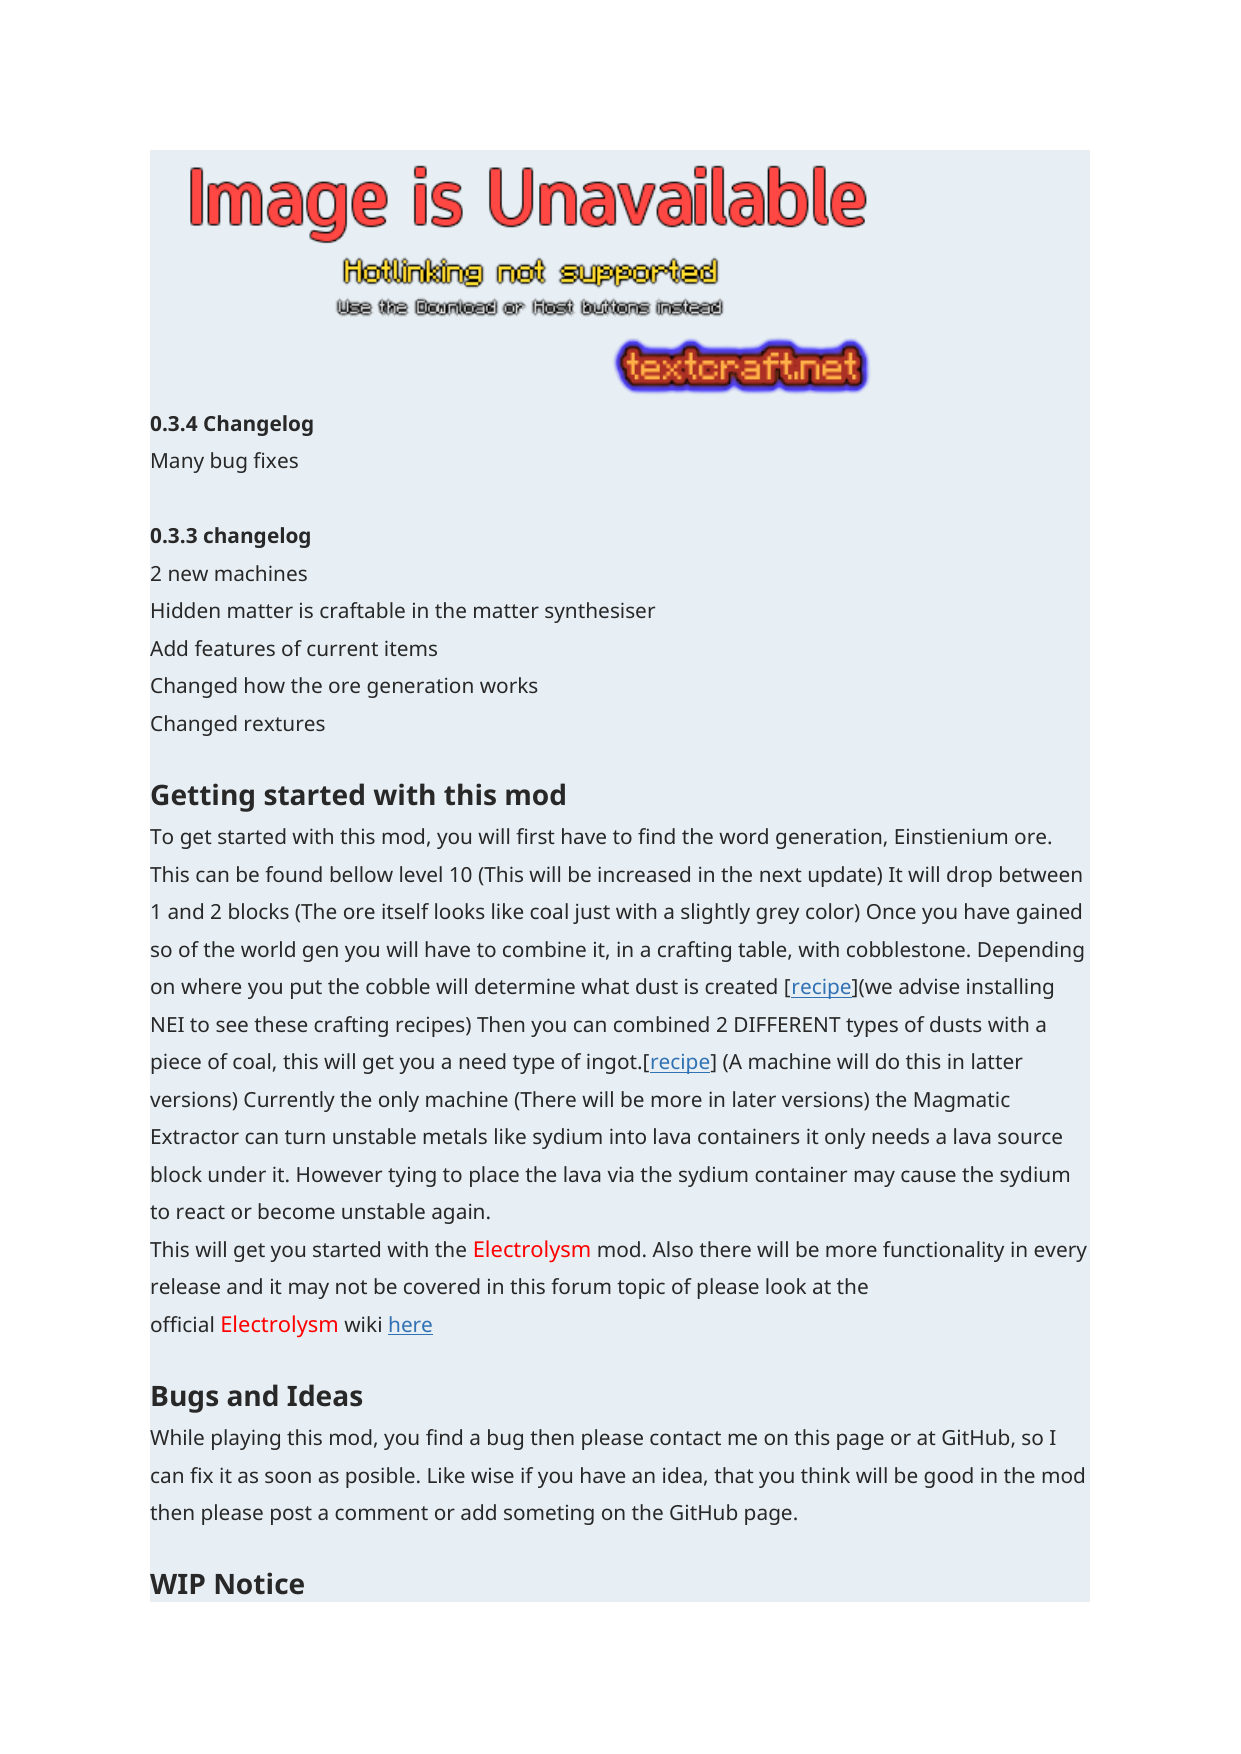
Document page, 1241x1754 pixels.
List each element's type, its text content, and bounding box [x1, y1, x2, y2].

picture [150, 150, 901, 400]
